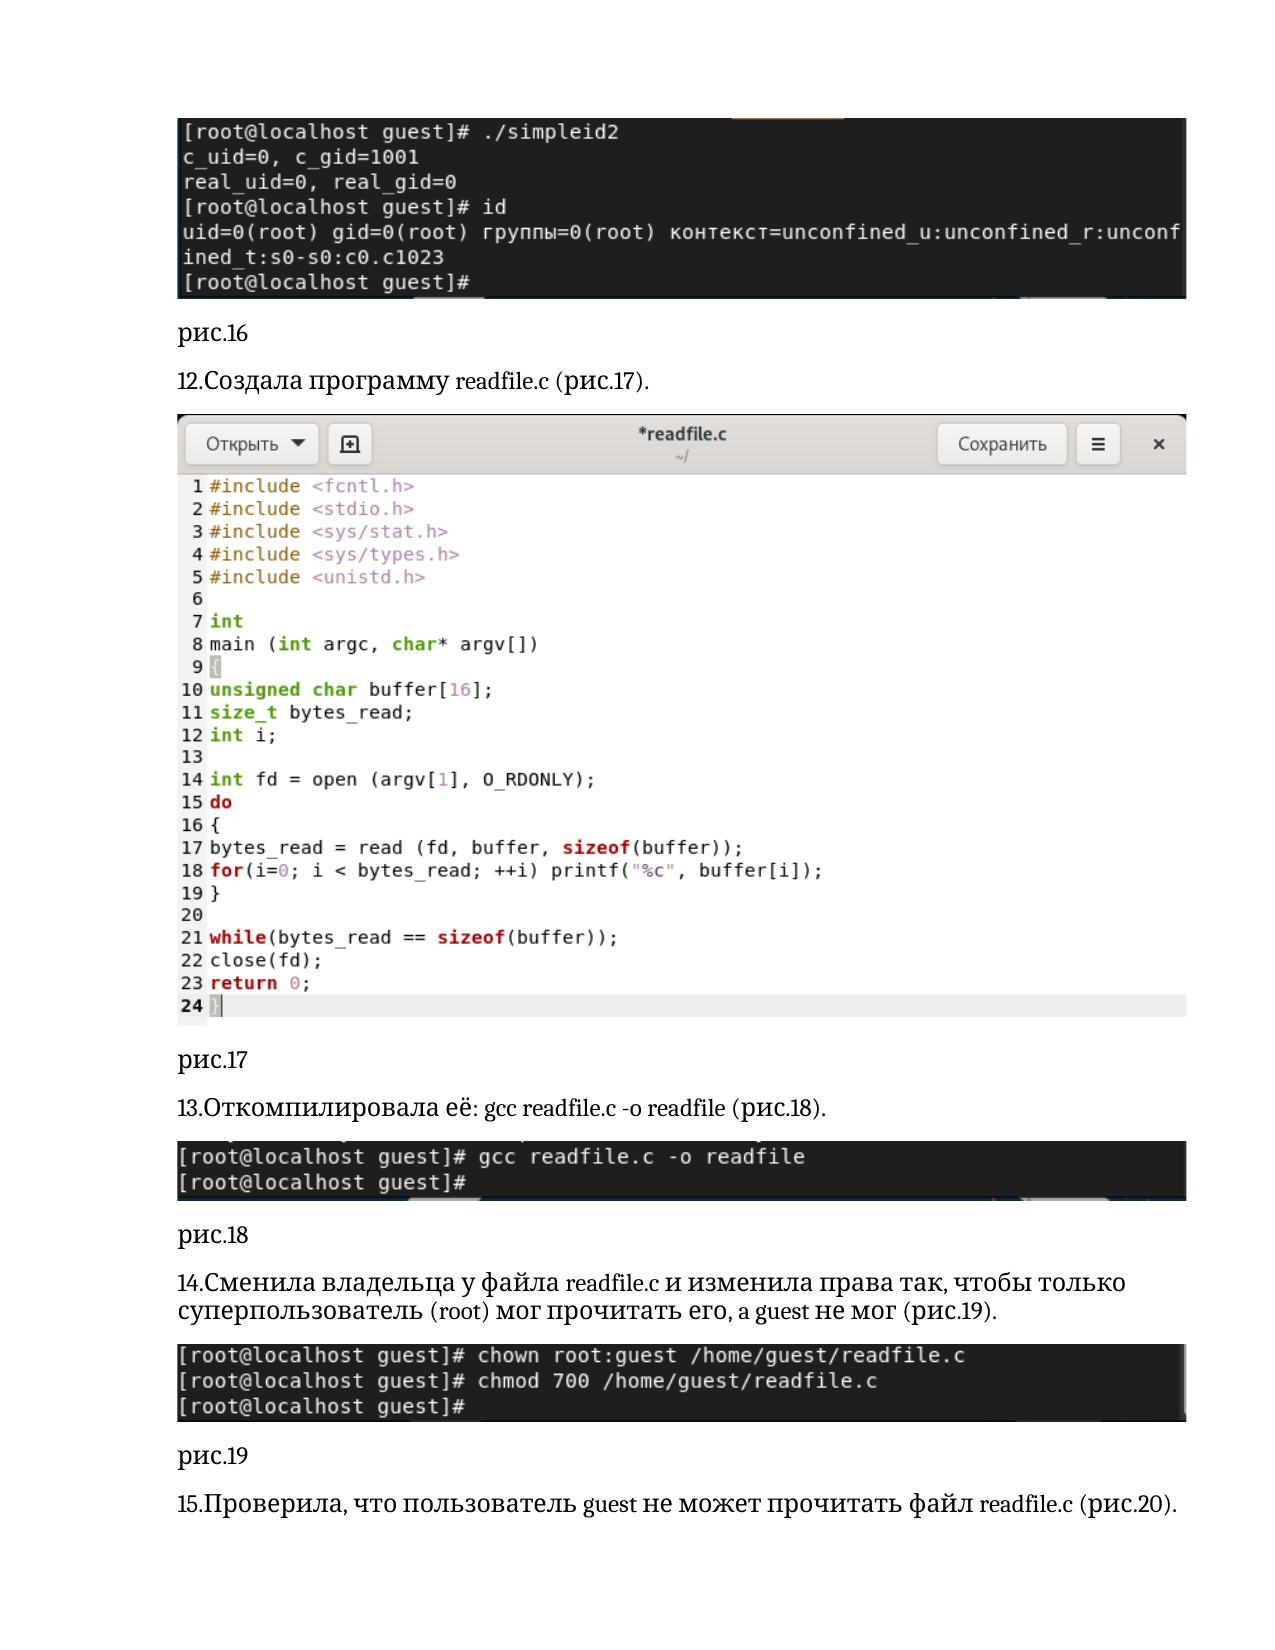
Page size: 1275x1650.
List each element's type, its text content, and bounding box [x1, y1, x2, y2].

text 12.Создала программу readfile.c (рис.17). [177, 367, 1186, 395]
text рис.17 [177, 1046, 1186, 1075]
text рис.18 [177, 1221, 1186, 1250]
text рис.19 [177, 1442, 1186, 1471]
picture [177, 118, 1187, 299]
text 15.Проверила, что пользователь guest не может прочитать файл readfile.c (рис.20). [177, 1489, 1186, 1518]
text 14.Сменила владельца у файла readfile.c и изменила права так, чтобы только суперпользователь (root) мог прочитать его, a guest не мог (рис.19). [177, 1268, 1186, 1326]
text рис.16 [177, 319, 1186, 348]
picture [177, 1141, 1187, 1201]
text 13.Откомпилировала её: gcc readfile.c -o readfile (рис.18). [177, 1094, 1186, 1123]
picture [177, 1344, 1187, 1422]
picture [177, 414, 1187, 1026]
